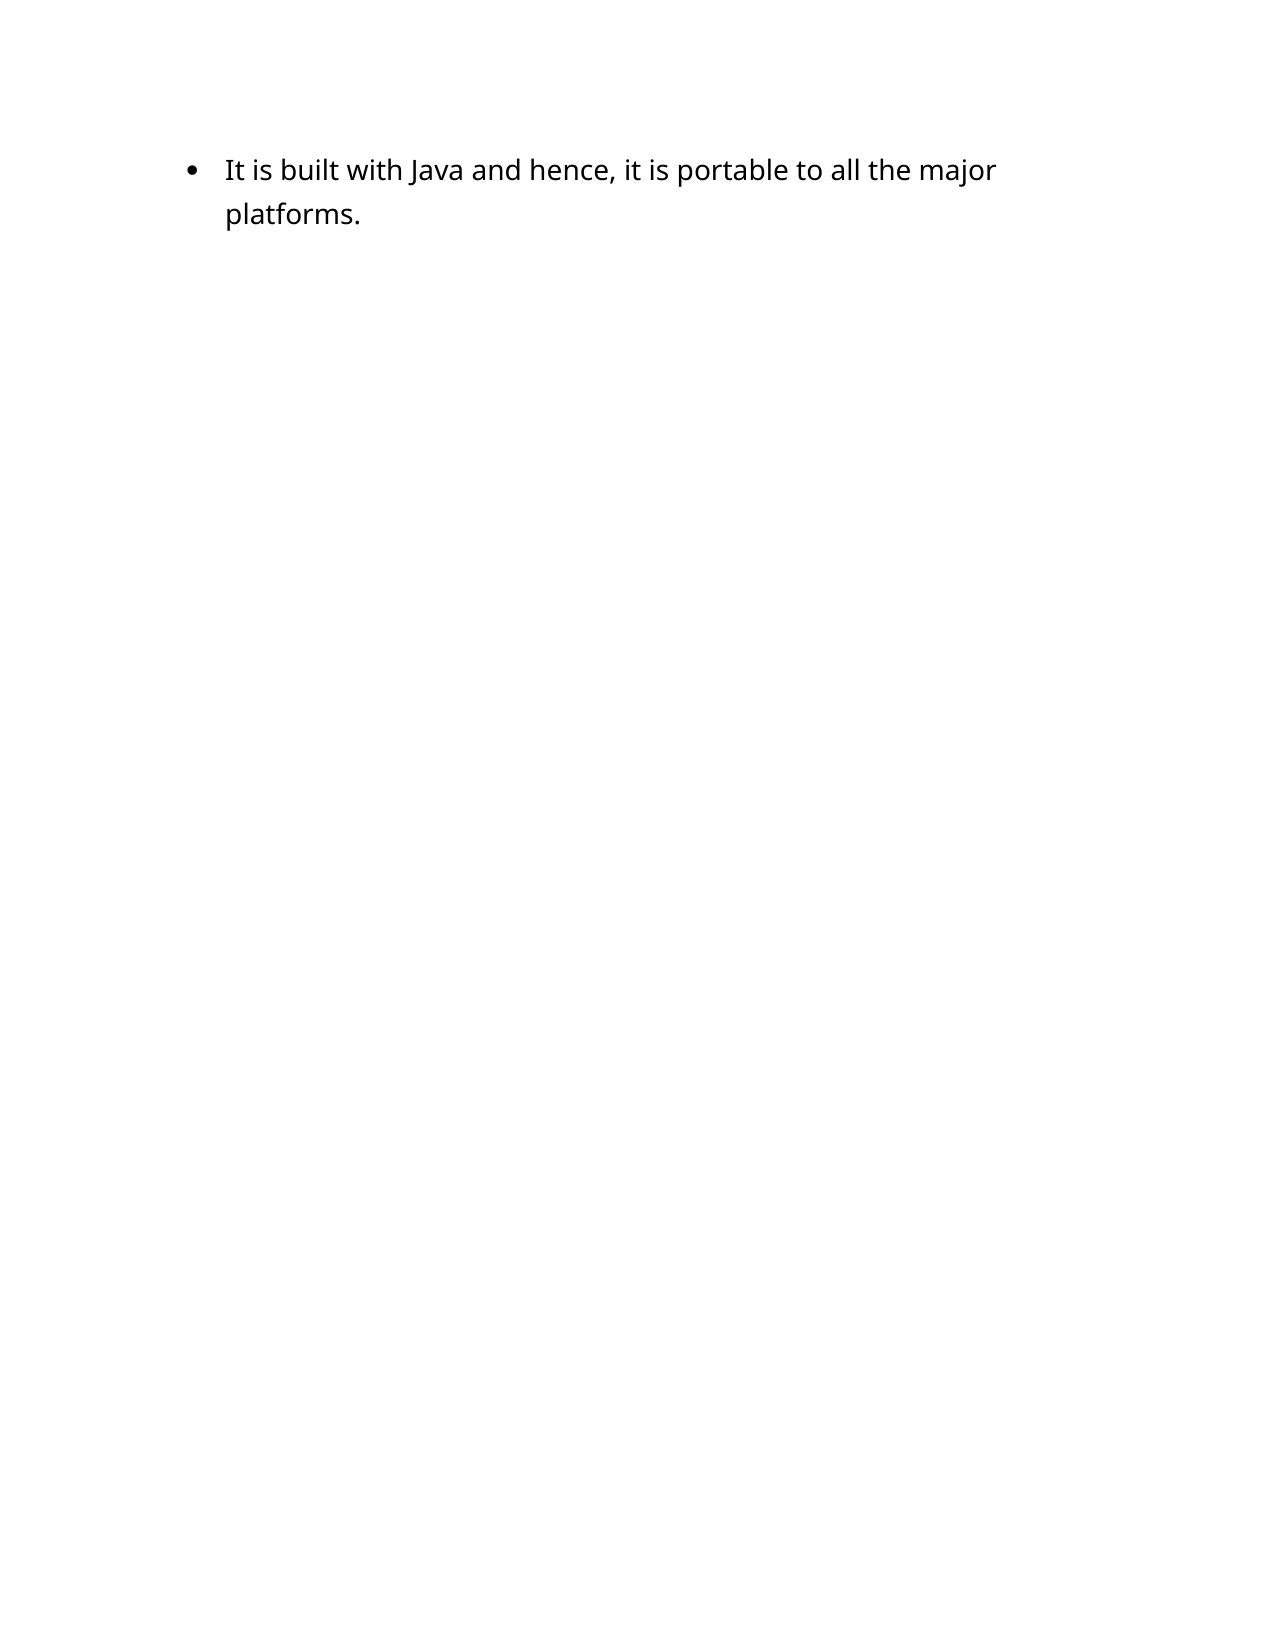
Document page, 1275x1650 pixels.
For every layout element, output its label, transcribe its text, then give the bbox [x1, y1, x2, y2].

list It is built with Java and hence, it is portable to all the major platforms. [187, 150, 1125, 232]
